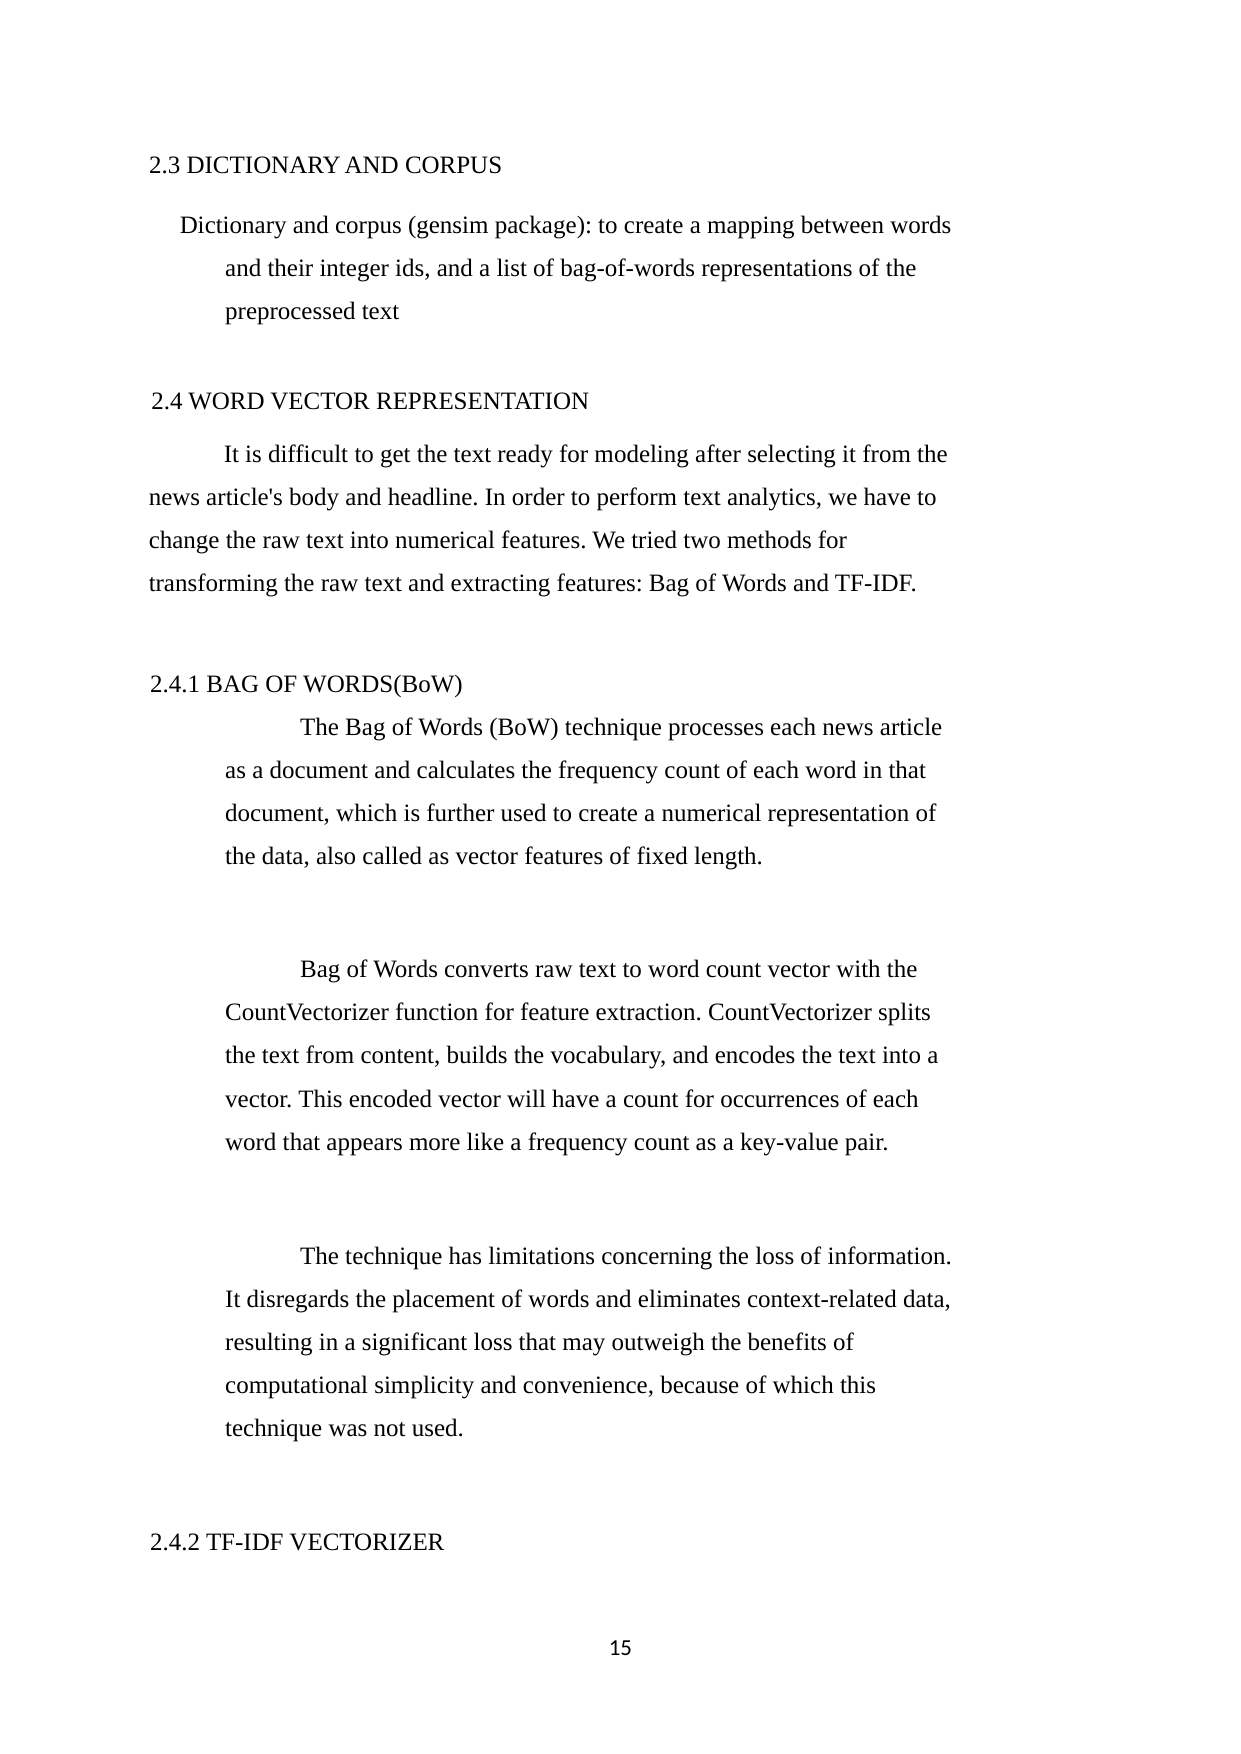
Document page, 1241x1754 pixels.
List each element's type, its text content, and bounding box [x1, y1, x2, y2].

text 2.4 WORD VECTOR REPRESENTATION [151, 386, 1045, 415]
text The technique has limitations concerning the loss of information. It disregards the placement of words and eliminates context-related data, resulting in a significant loss that may outweigh the benefits of computational simplicity and convenience, because of which this technique was not used. [225, 1241, 967, 1442]
text The Bag of Words (BoW) technique processes each news article as a document and calculates the frequency count of each word in that document, which is further used to create a numerical representation of the data, also called as vector features of fixed length. [225, 712, 967, 870]
text Dictionary and corpus (gensim package): to create a mapping between words and their integer ids, and a list of bag-of-words representations of the preprocessed text [179, 210, 967, 325]
text 2.3 DICTIONARY AND CORPUS [149, 150, 967, 179]
text 2.4.1 BAG OF WORDS(BoW) [150, 669, 967, 698]
text It is difficult to get the text ready for modeling after selecting it from the news article's body and headline. In order to perform text analytics, we have to change the raw text into numerical features. We tried two methods for transforming the raw text and extracting features: Bag of Words and TF-IDF. [148, 439, 967, 597]
text 2.4.2 TF-IDF VECTORIZER [150, 1527, 967, 1556]
text Bag of Words converts raw text to word count vector with the CountVectorizer function for feature extraction. CountVectorizer splits the text from content, builds the vocabulary, and encodes the text into a vector. This encoded vector will have a count for occurrences of each word that appears more like a frequency count as a key-value pair. [225, 954, 967, 1156]
